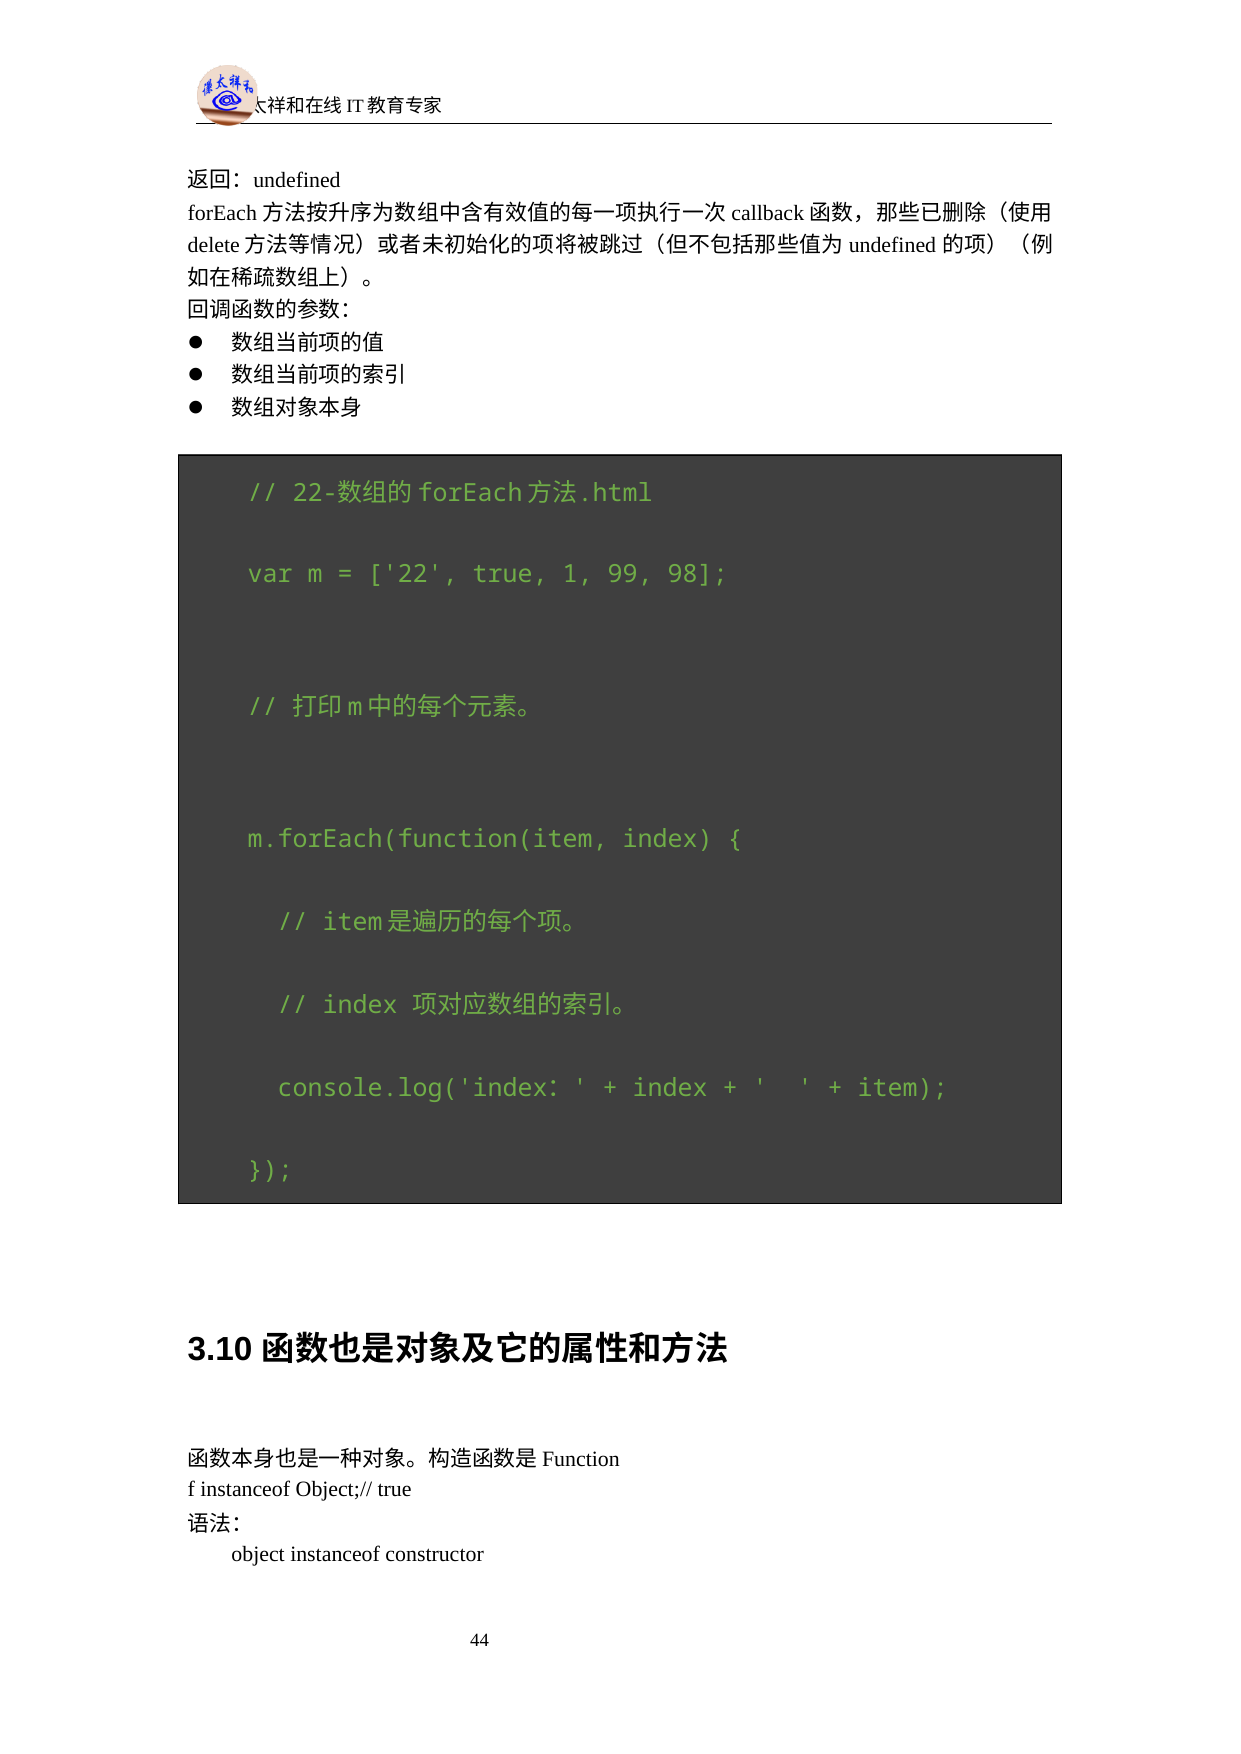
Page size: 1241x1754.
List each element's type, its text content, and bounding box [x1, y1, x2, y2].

text object instanceof constructor [187, 1538, 1053, 1570]
text var m = ['22', true, 1, 99, 98]; [179, 538, 1061, 606]
text 返回：undefined [187, 162, 1053, 194]
text // index 项对应数组的索引。 [179, 967, 1061, 1035]
text 回调函数的参数： [187, 292, 1053, 324]
subtitle 3.10 函数也是对象及它的属性和方法 [187, 1313, 1053, 1378]
list 数组对象本身 [187, 389, 1053, 422]
text forEach 方法按升序为数组中含有效值的每一项执行一次callback 函数，那些已删除（使用delete方法等情况）或者未初始化的项将被跳过（但不包括那些值为 undefined 的项）（例如在稀疏数组上）。 [187, 194, 1053, 292]
text // item是遍历的每个项。 [179, 884, 1061, 952]
text m.forEach(function(item, index) { [179, 802, 1061, 870]
text 函数本身也是一种对象。构造函数是Function [187, 1440, 1053, 1473]
list 数组当前项的索引 [187, 357, 1053, 389]
text // 打印m中的每个元素。 [179, 669, 1061, 737]
text console.log('index：' + index + ' ' + item); [179, 1050, 1061, 1118]
text f instanceof Object;// true [187, 1473, 1053, 1505]
list 数组当前项的值 [187, 324, 1053, 357]
text 语法： [187, 1505, 1053, 1538]
text }); [179, 1133, 1061, 1203]
picture [193, 64, 258, 126]
text // 22-数组的forEach方法.html [179, 456, 1061, 523]
